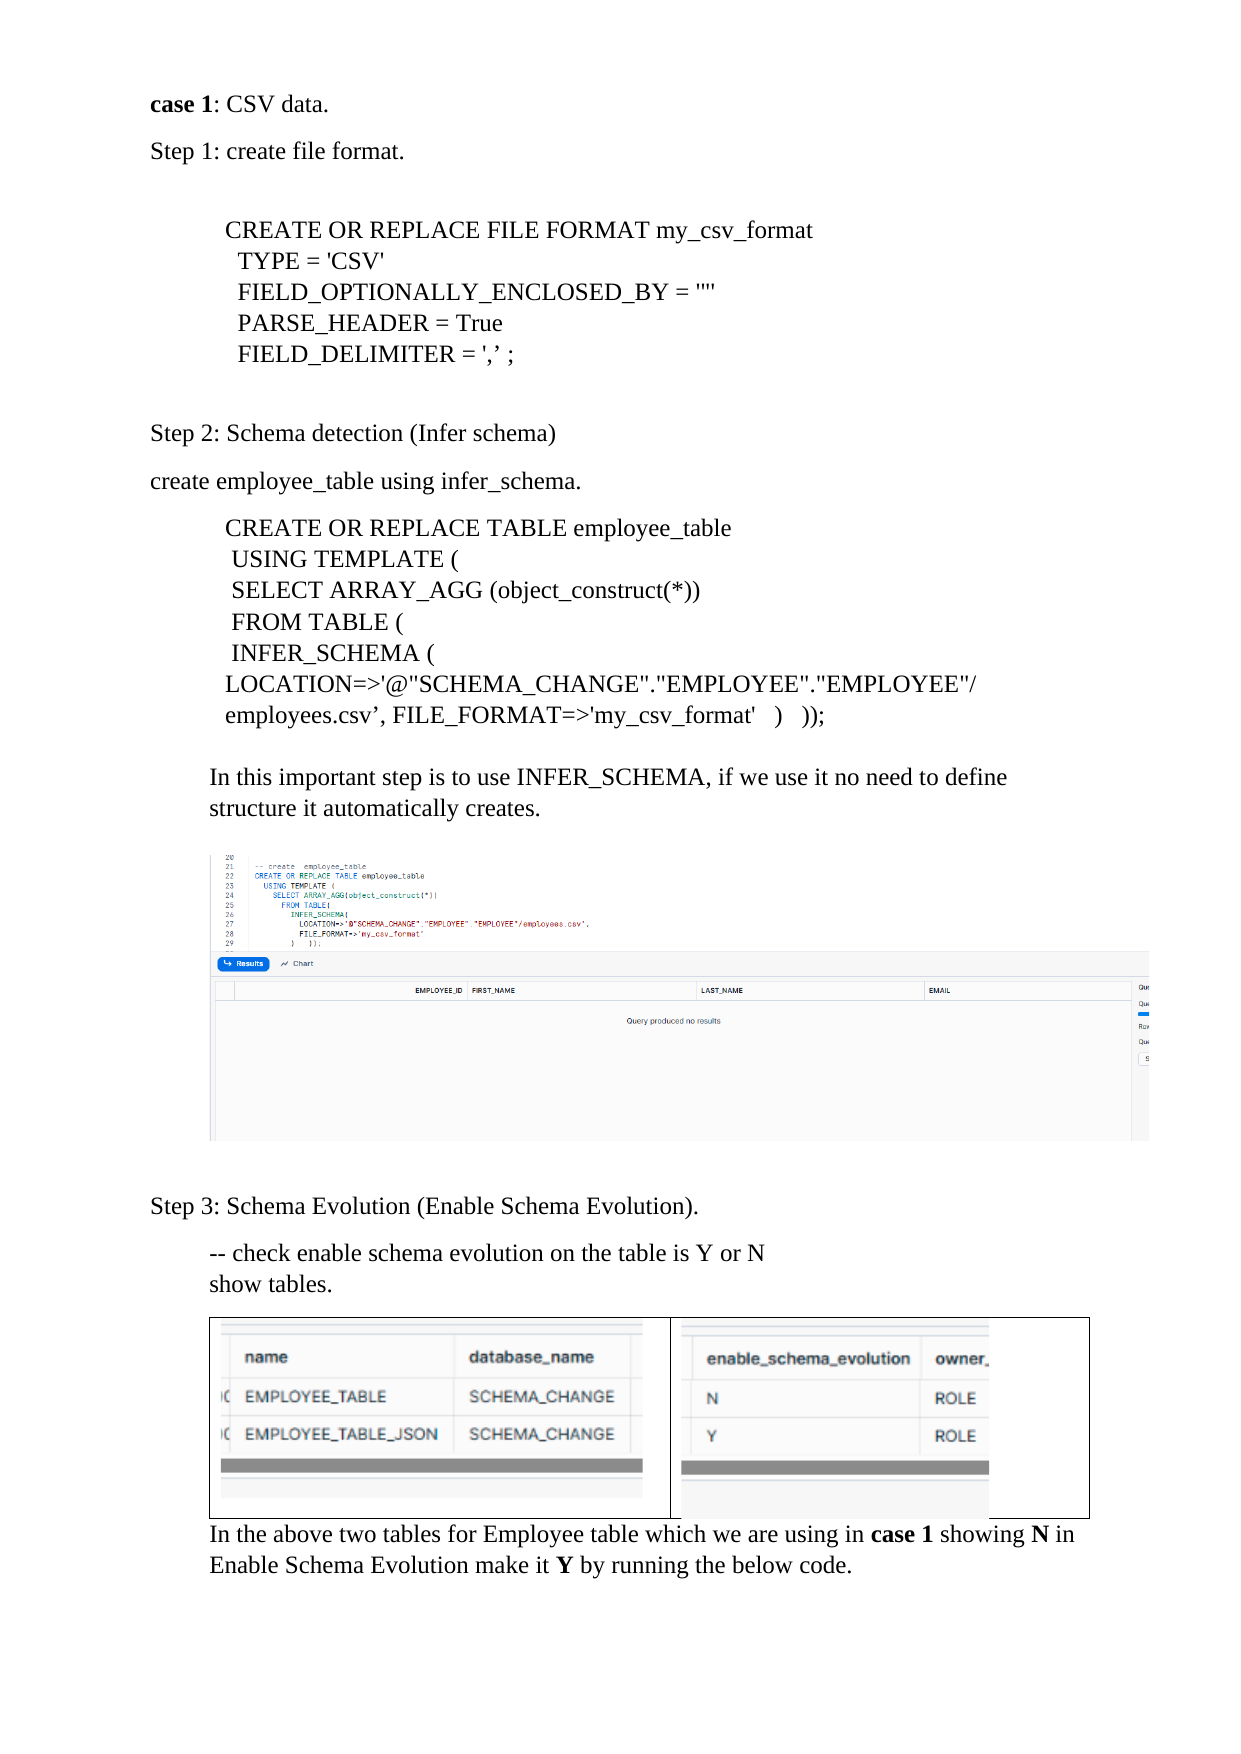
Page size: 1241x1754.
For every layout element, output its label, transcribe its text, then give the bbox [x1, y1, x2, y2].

text Step 1: create file format. [150, 136, 1090, 165]
list TYPE = 'CSV' [225, 246, 1090, 275]
list INFER_SCHEMA ( [225, 638, 1090, 666]
picture [220, 1318, 643, 1498]
text create employee_table using infer_schema. [150, 466, 1090, 494]
list FIELD_OPTIONALLY_ENCLOSED_BY = '"' [225, 277, 1090, 306]
list PARSE_HEADER = True [225, 308, 1090, 337]
list -- check enable schema evolution on the table is Y or N [209, 1238, 1090, 1267]
list FIELD_DELIMITER = ',’ ; [225, 339, 1090, 368]
list In the above two tables for Employee table which we are using in case 1 showing N in Enable Schema Evolution make it Y by running the below code. [209, 1519, 1090, 1579]
picture [209, 855, 1150, 1141]
table_header [671, 1318, 681, 1518]
list CREATE OR REPLACE TABLE employee_table [225, 513, 1090, 542]
list FROM TABLE ( [225, 607, 1090, 635]
list USING TEMPLATE ( [225, 544, 1090, 573]
text Step 2: Schema detection (Infer schema) [150, 418, 1090, 447]
list LOCATION=>'@"SCHEMA_CHANGE"."EMPLOYEE"."EMPLOYEE"/employees.csv’, FILE_FORMAT=>'my_csv_format' ) )); [225, 669, 1090, 728]
picture [681, 1318, 990, 1519]
text Step 3: Schema Evolution (Enable Schema Evolution). [150, 1191, 1090, 1219]
list SELECT ARRAY_AGG (object_construct(*)) [225, 576, 1090, 604]
text case 1: CSV data. [150, 89, 1090, 117]
table_header [210, 1318, 670, 1518]
list show tables. [209, 1269, 1090, 1298]
list CREATE OR REPLACE FILE FORMAT my_csv_format [225, 215, 1090, 244]
table_header [990, 1318, 1089, 1518]
list In this important step is to use INFER_SCHEMA, if we use it no need to define structure it automatically creates. [209, 762, 1090, 822]
